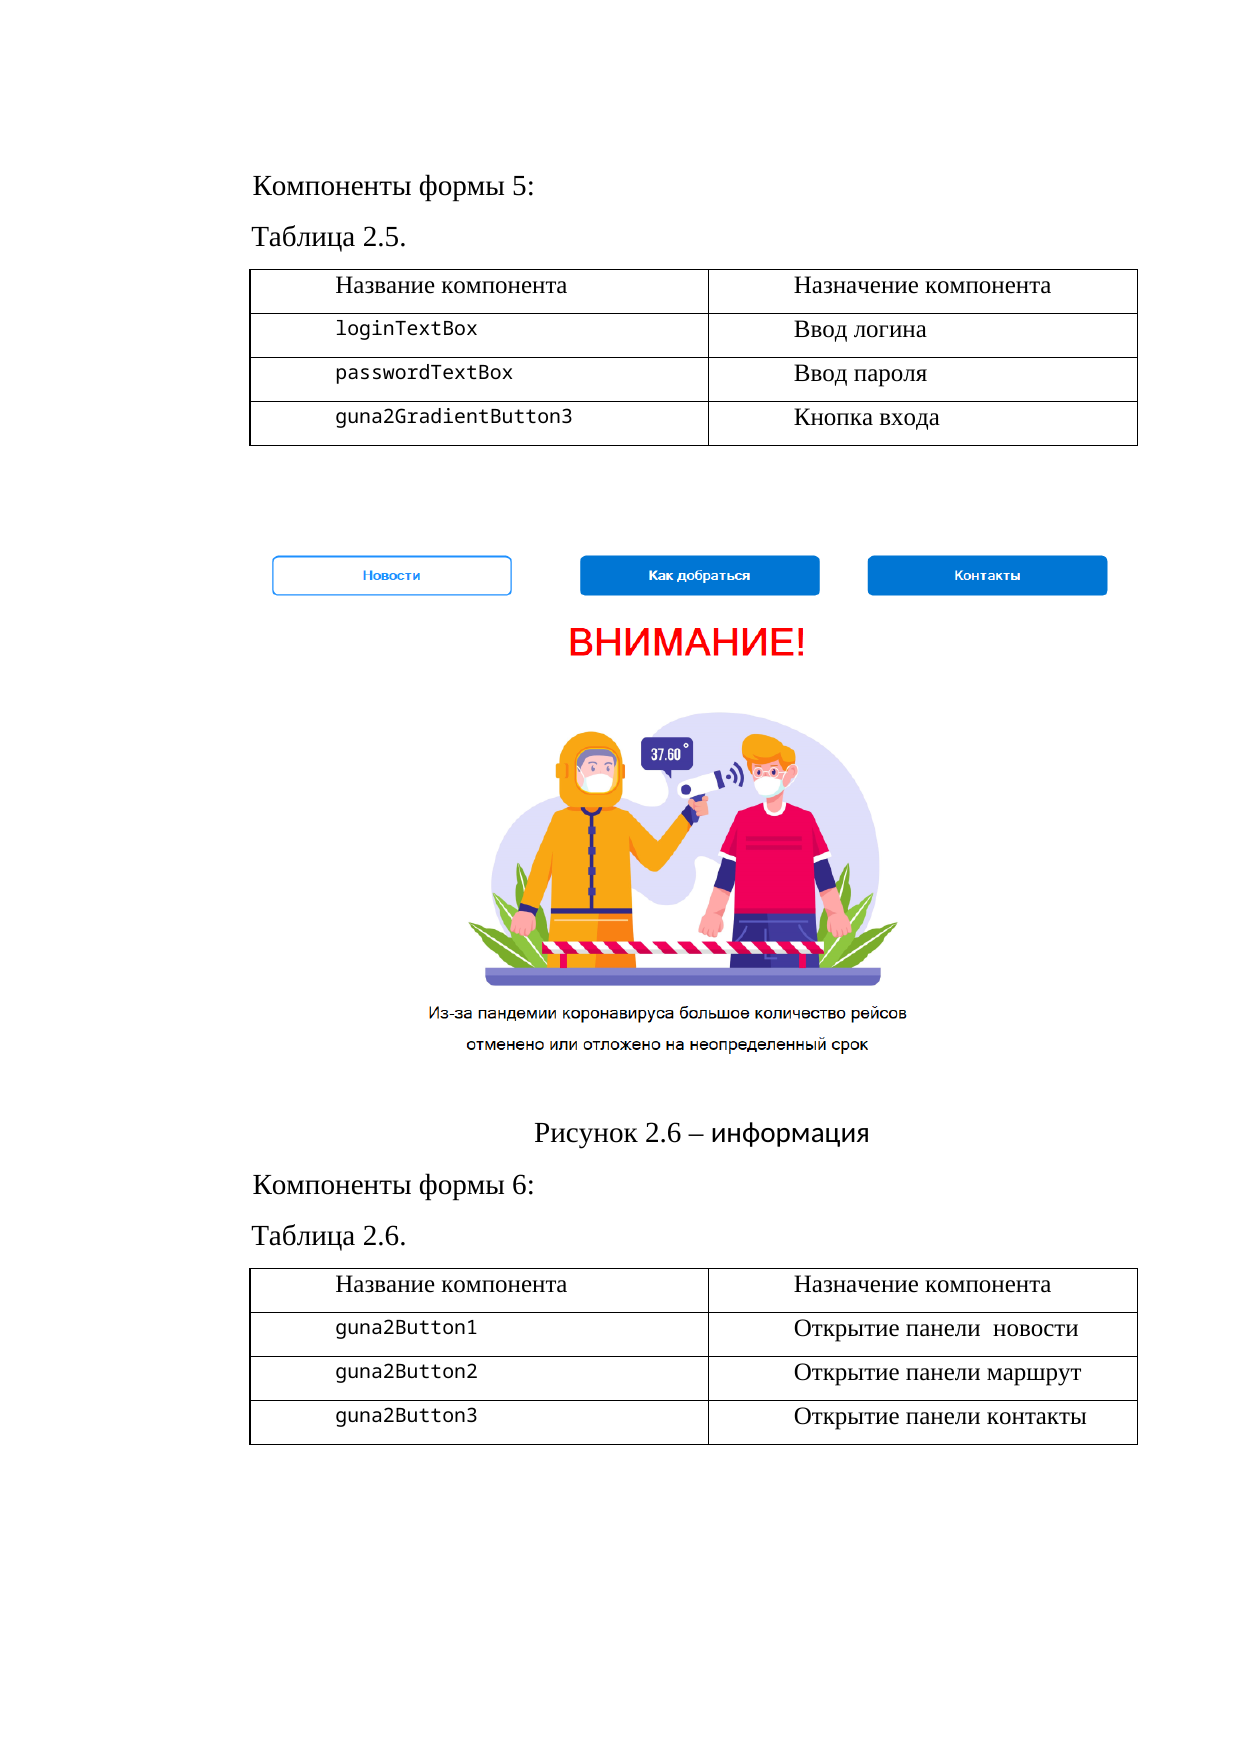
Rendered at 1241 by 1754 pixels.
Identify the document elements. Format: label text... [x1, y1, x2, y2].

table_cell guna2GradientButton3 [251, 402, 708, 445]
table_cell guna2Button3 [251, 1401, 708, 1444]
table_cell loginTextBox [251, 314, 708, 357]
table_header Назначение компонента [709, 1269, 1137, 1312]
list Рисунок 2.6 – информация [177, 1114, 1152, 1149]
table_cell Ввод пароля [709, 358, 1137, 401]
table_cell guna2Button1 [251, 1313, 708, 1356]
table_header Название компонента [251, 270, 708, 313]
text Таблица 2.5. [177, 219, 1152, 252]
list Компоненты формы 5: [177, 168, 1152, 202]
table_cell passwordTextBox [251, 358, 708, 401]
table_cell guna2Button2 [251, 1357, 708, 1400]
table_cell Открытие панели новости [709, 1313, 1137, 1356]
text Таблица 2.6. [177, 1218, 1152, 1251]
table_cell Ввод логина [709, 314, 1137, 357]
table_header Назначение компонента [709, 270, 1137, 313]
picture [252, 547, 1135, 1100]
list Компоненты формы 6: [177, 1167, 1152, 1201]
table_cell Открытие панели маршрут [709, 1357, 1137, 1400]
table_header Название компонента [251, 1269, 708, 1312]
table_cell Кнопка входа [709, 402, 1137, 445]
table_cell Открытие панели контакты [709, 1401, 1137, 1444]
